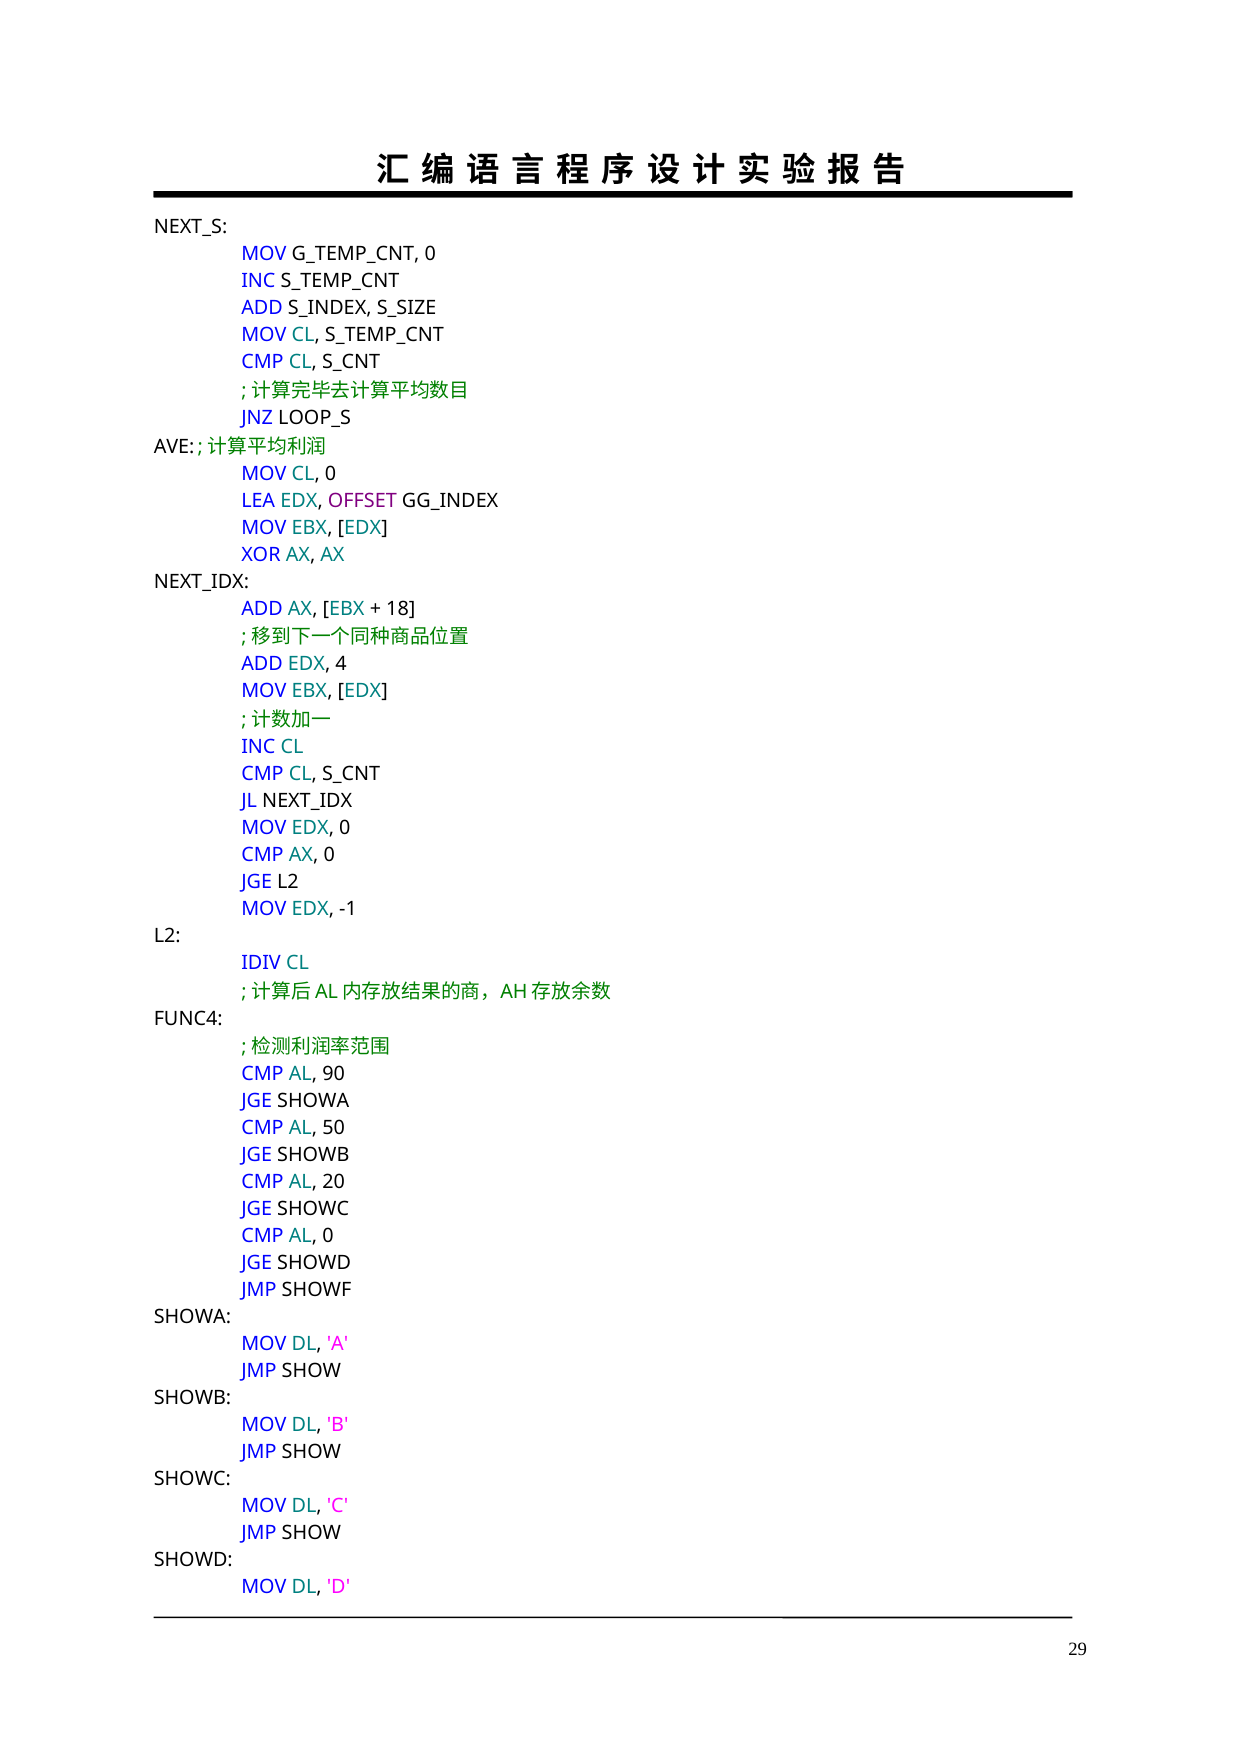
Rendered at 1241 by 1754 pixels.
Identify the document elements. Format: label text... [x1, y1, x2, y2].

text ; 检测利润率范围 [153, 1031, 1087, 1059]
text ADD EDX, 4 [153, 649, 1087, 677]
text CMP AL, 0 [153, 1221, 1087, 1248]
text ADD S_INDEX, S_SIZE [153, 293, 1087, 321]
text JNZ LOOP_S [153, 403, 1087, 430]
text MOV DL, 'D' [153, 1572, 1087, 1599]
text ADD AX, [EBX + 18] [153, 594, 1087, 621]
text JMP SHOW [153, 1437, 1087, 1464]
text JGE SHOWD [153, 1248, 1087, 1275]
text INC S_TEMP_CNT [153, 267, 1087, 293]
text MOV EDX, -1 [153, 894, 1087, 921]
text ; 移到下一个同种商品位置 [153, 621, 1087, 649]
text CMP AL, 50 [153, 1113, 1087, 1141]
text SHOWC: [153, 1464, 1087, 1491]
text JGE SHOWB [153, 1141, 1087, 1167]
text MOV G_TEMP_CNT, 0 [153, 239, 1087, 267]
text FUNC4: [153, 1004, 1087, 1031]
text CMP AL, 90 [153, 1059, 1087, 1087]
text SHOWD: [153, 1545, 1087, 1572]
text CMP AX, 0 [153, 840, 1087, 867]
text MOV DL, 'C' [153, 1491, 1087, 1518]
text JGE L2 [153, 867, 1087, 894]
text CMP CL, S_CNT [153, 347, 1087, 374]
text INC CL [153, 732, 1087, 759]
text AVE: ; 计算平均利润 [153, 430, 1087, 459]
text SHOWA: [153, 1302, 1087, 1329]
text MOV CL, 0 [153, 459, 1087, 486]
text ; 计数加一 [153, 703, 1087, 732]
text JMP SHOW [153, 1518, 1087, 1545]
text MOV EDX, 0 [153, 813, 1087, 840]
text MOV DL, 'A' [153, 1329, 1087, 1356]
text CMP CL, S_CNT [153, 759, 1087, 786]
text MOV EBX, [EDX] [153, 677, 1087, 703]
text SHOWB: [153, 1383, 1087, 1410]
text IDIV CL [153, 948, 1087, 975]
text NEXT_S: [153, 213, 1087, 239]
text MOV DL, 'B' [153, 1410, 1087, 1437]
text ; 计算后AL内存放结果的商，AH存放余数 [153, 975, 1087, 1004]
text XOR AX, AX [153, 540, 1087, 567]
text MOV EBX, [EDX] [153, 513, 1087, 540]
text ; 计算完毕去计算平均数目 [153, 374, 1087, 403]
text JGE SHOWA [153, 1087, 1087, 1113]
text JMP SHOWF [153, 1275, 1087, 1302]
text JMP SHOW [153, 1356, 1087, 1383]
text JGE SHOWC [153, 1194, 1087, 1221]
text L2: [153, 921, 1087, 948]
text NEXT_IDX: [153, 567, 1087, 594]
text CMP AL, 20 [153, 1167, 1087, 1194]
text MOV CL, S_TEMP_CNT [153, 321, 1087, 347]
text LEA EDX, OFFSET GG_INDEX [153, 486, 1087, 513]
text JL NEXT_IDX [153, 786, 1087, 813]
